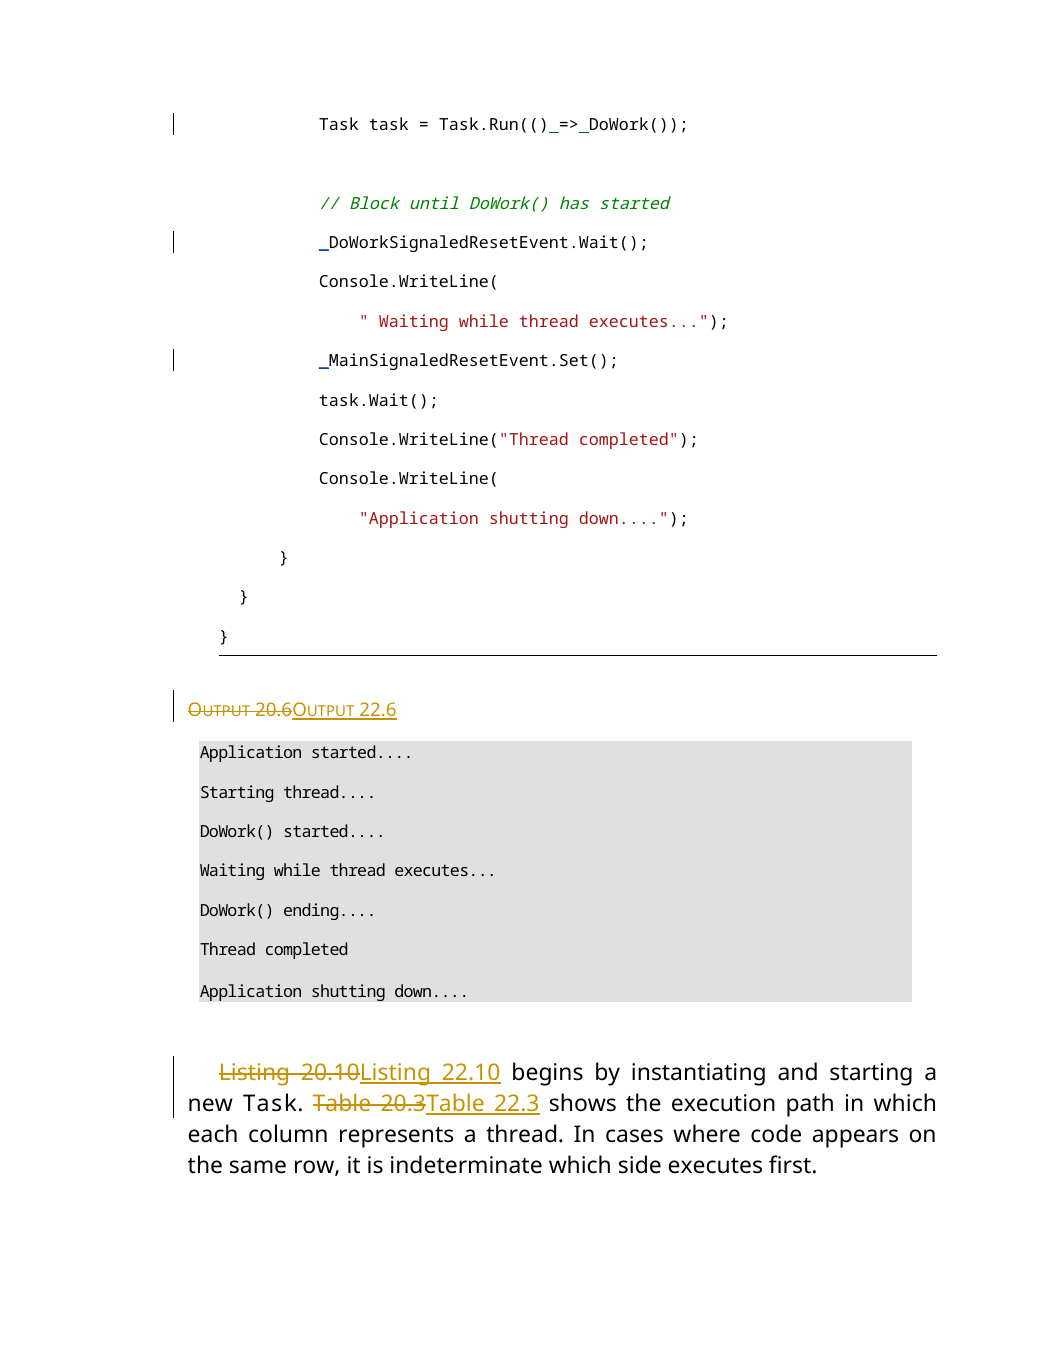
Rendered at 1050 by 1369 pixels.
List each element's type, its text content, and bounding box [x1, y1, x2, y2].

text begins by instantiating and starting a new Task. shows the execution path in which each column represents a thread. In cases where code appears on the same row, it is indeterminate which side executes first. [187, 1056, 937, 1181]
text "Application shutting down...."); [219, 506, 937, 529]
text Waiting while thread executes... [199, 859, 912, 882]
text DoWork() started.... [199, 819, 912, 842]
text Console.WriteLine("Thread completed"); [219, 427, 937, 450]
text " Waiting while thread executes..."); [219, 309, 937, 332]
text Console.WriteLine( [219, 270, 937, 293]
text } [219, 546, 937, 568]
text Thread completed [199, 938, 912, 960]
text DoWorkSignaledResetEvent.Wait(); [219, 231, 937, 253]
text task.Wait(); [219, 388, 937, 411]
text Console.WriteLine( [219, 467, 937, 489]
text Starting thread.... [199, 780, 912, 803]
text // Block until DoWork() has started [219, 191, 937, 214]
text } [219, 585, 937, 608]
text Application shutting down.... [199, 979, 912, 1002]
text DoWork() ending.... [199, 898, 912, 921]
text Application started.... [199, 741, 912, 763]
text Task task = Task.Run(()=>DoWork()); [219, 112, 937, 135]
text MainSignaledResetEvent.Set(); [219, 349, 937, 371]
text } [219, 624, 937, 655]
